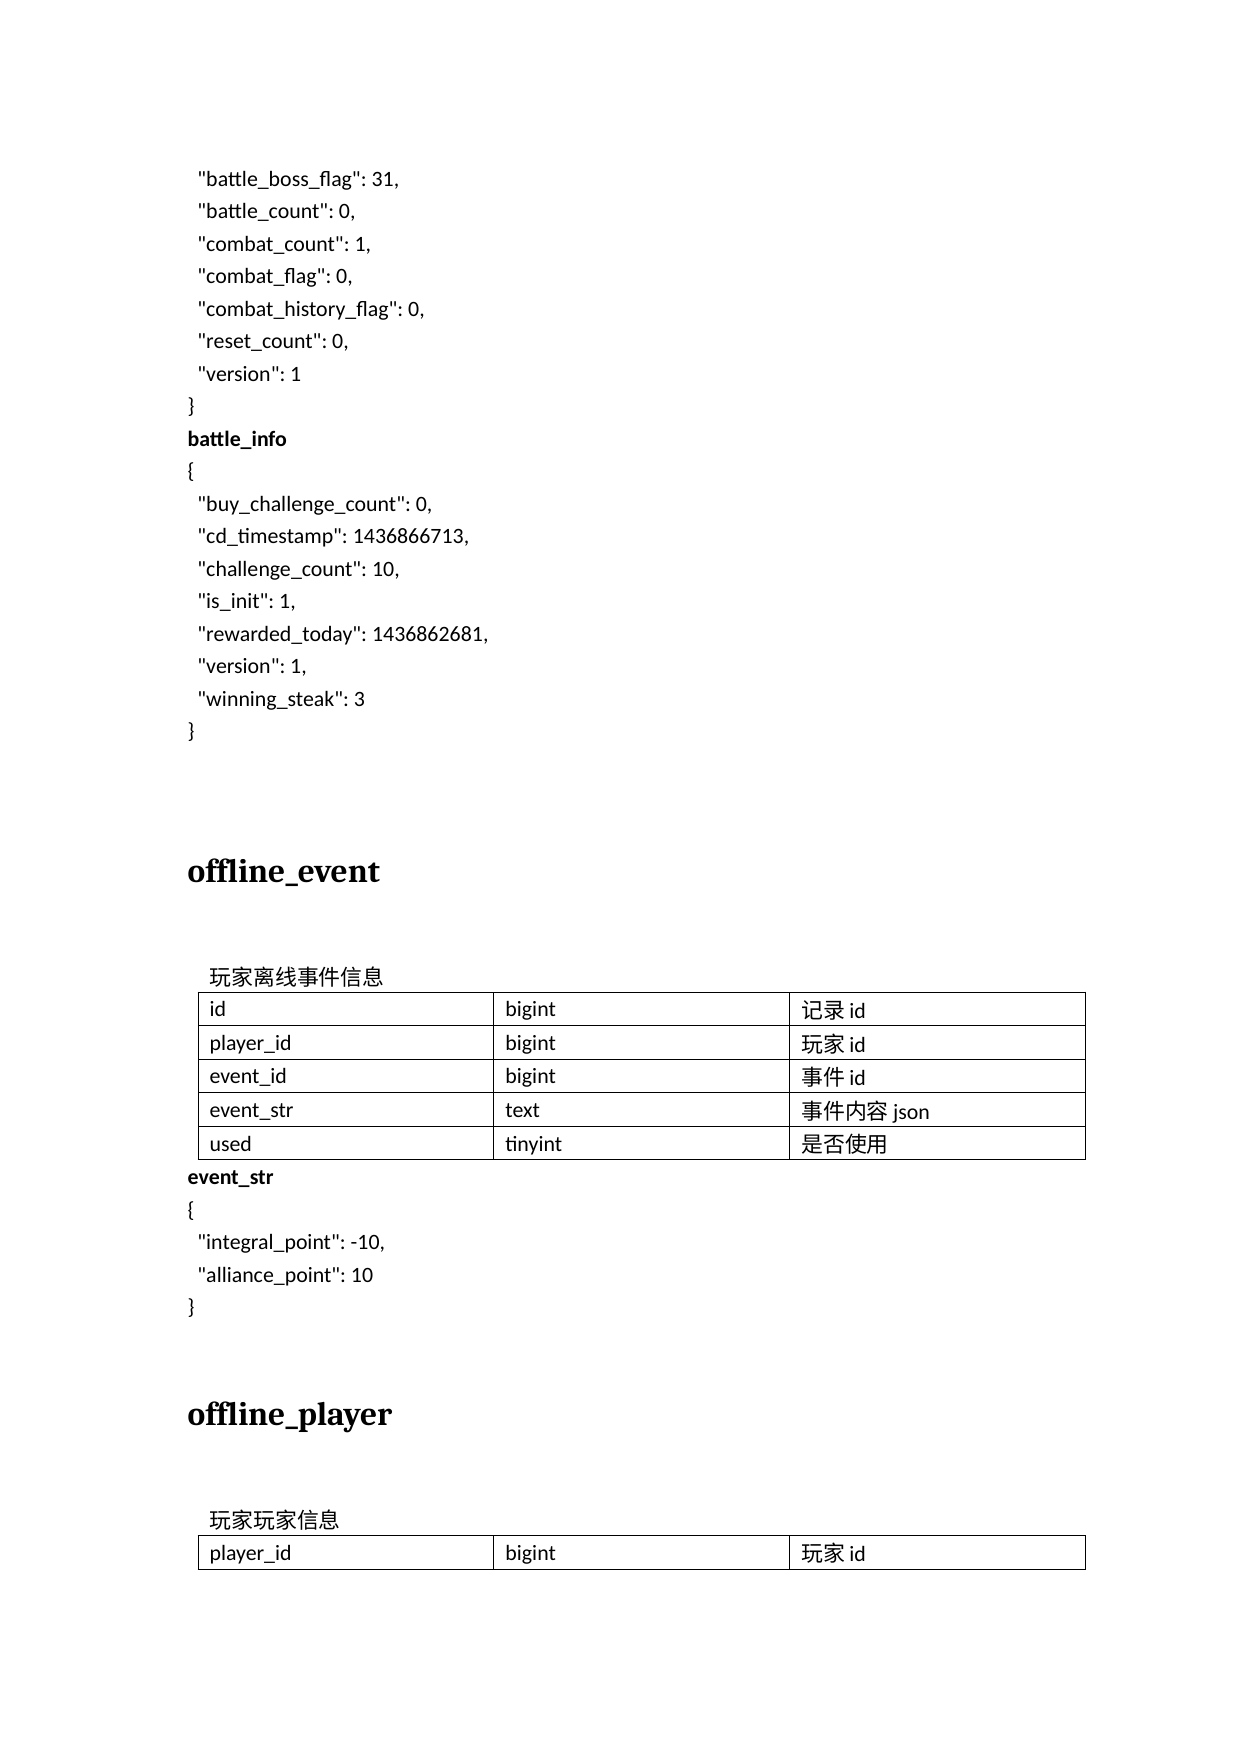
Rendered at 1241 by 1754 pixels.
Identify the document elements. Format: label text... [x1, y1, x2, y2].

text "alliance_point": 10 [187, 1258, 1053, 1290]
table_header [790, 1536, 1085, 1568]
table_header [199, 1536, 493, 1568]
text "version": 1, [187, 649, 1053, 682]
text "integral_point": -10, [187, 1225, 1053, 1258]
text "battle_count": 0, [187, 194, 1053, 227]
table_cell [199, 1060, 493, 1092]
text "challenge_count": 10, [187, 552, 1053, 584]
text "is_init": 1, [187, 584, 1053, 617]
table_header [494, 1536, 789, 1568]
text "winning_steak": 3 [187, 682, 1053, 714]
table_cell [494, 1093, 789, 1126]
text "combat_flag": 0, [187, 259, 1053, 292]
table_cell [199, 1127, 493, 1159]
text } [187, 389, 1053, 422]
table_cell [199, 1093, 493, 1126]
text "buy_challenge_count": 0, [187, 487, 1053, 519]
text "version": 1 [187, 357, 1053, 389]
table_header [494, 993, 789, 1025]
text "rewarded_today": 1436862681, [187, 617, 1053, 649]
text event_str [187, 1160, 1053, 1193]
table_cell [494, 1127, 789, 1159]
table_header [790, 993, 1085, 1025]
text "cd_timestamp": 1436866713, [187, 519, 1053, 552]
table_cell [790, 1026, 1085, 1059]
text "combat_history_flag": 0, [187, 292, 1053, 324]
text battle_info [187, 422, 1053, 454]
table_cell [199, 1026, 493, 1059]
text "reset_count": 0, [187, 324, 1053, 357]
subtitle offline_player [187, 1382, 1053, 1447]
text { [187, 1193, 1053, 1225]
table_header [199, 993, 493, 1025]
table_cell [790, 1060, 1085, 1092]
text 玩家离线事件信息 [209, 959, 1053, 992]
text } [187, 714, 1053, 747]
text } [187, 1290, 1053, 1323]
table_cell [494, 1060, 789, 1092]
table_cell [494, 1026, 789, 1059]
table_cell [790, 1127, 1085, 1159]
text "combat_count": 1, [187, 227, 1053, 259]
subtitle offline_event [187, 839, 1053, 904]
text { [187, 454, 1053, 487]
text "battle_boss_flag": 31, [187, 162, 1053, 194]
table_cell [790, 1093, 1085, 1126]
text 玩家玩家信息 [209, 1502, 1053, 1535]
